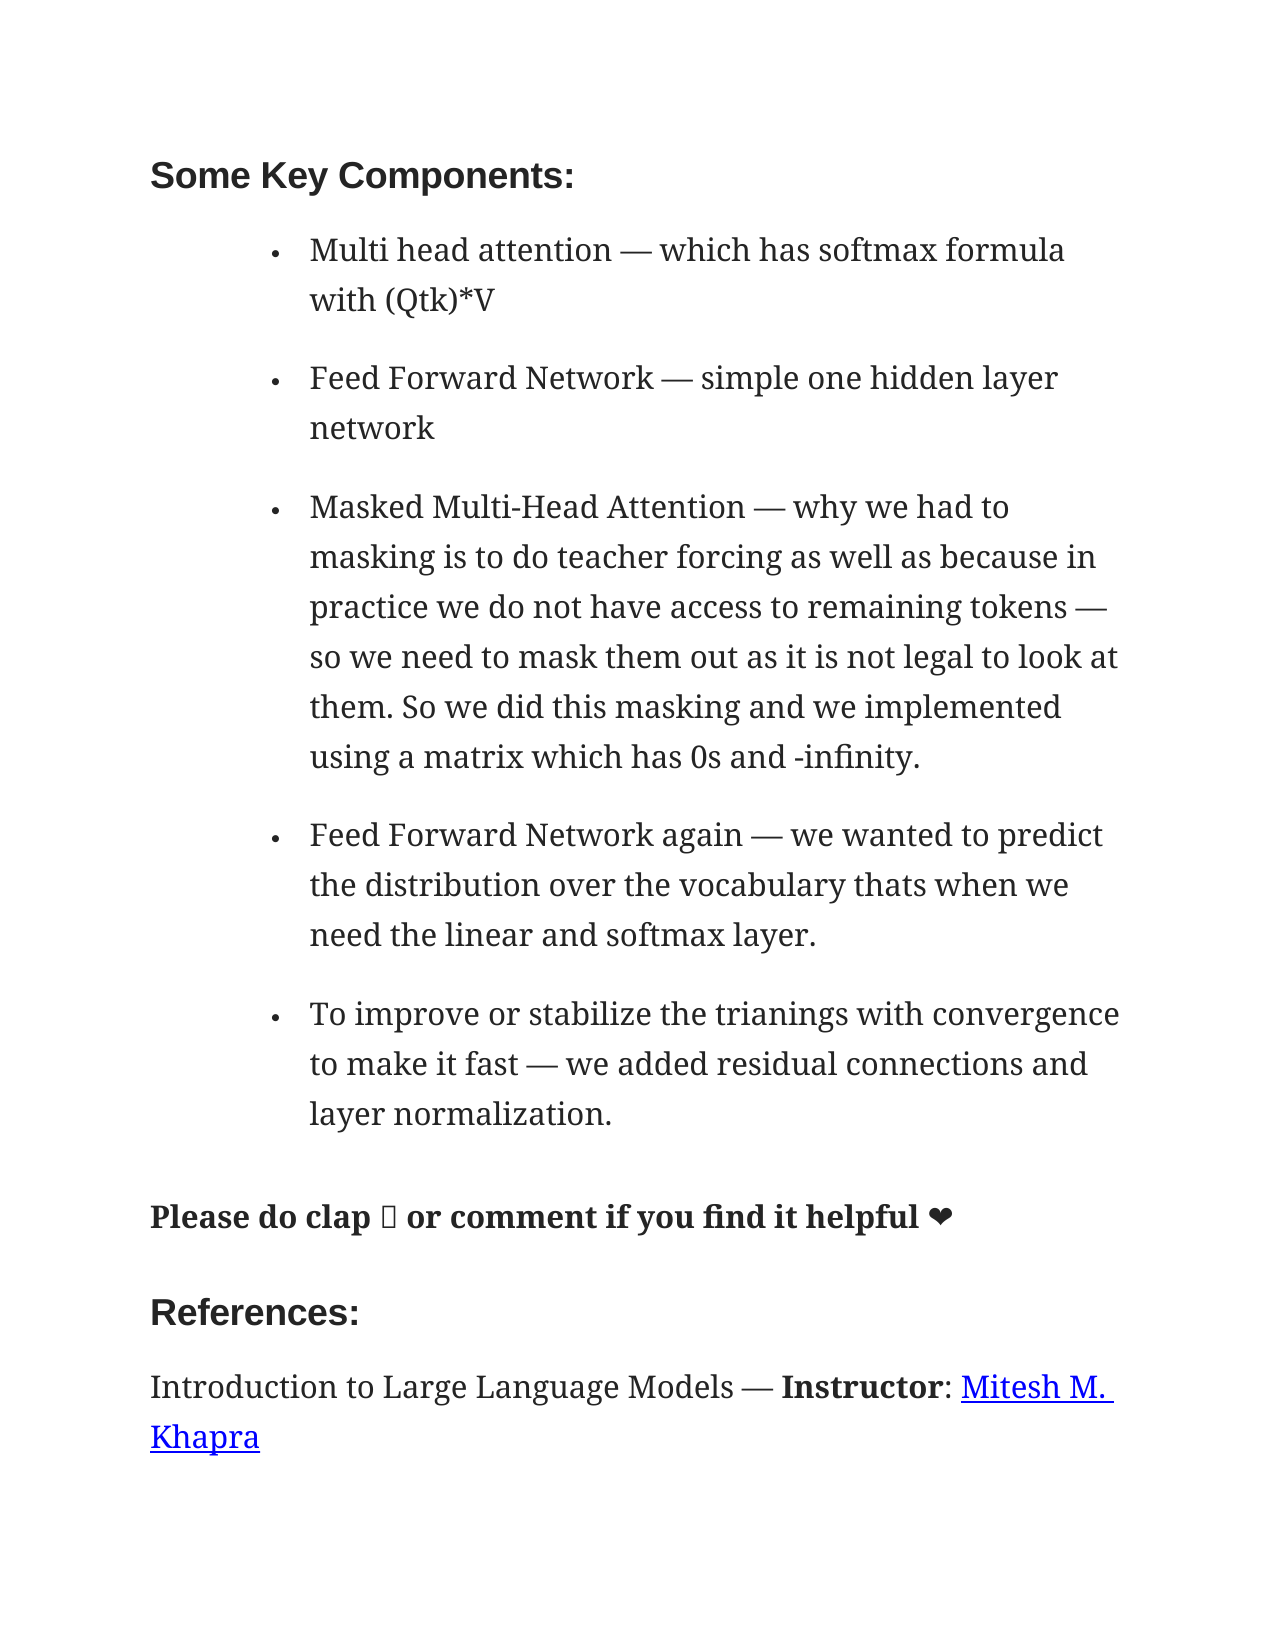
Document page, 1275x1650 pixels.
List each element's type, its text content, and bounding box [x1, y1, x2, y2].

list Multi head attention — which has softmax formula with (Qtk)*V [272, 220, 1125, 320]
list To improve or stabilize the trianings with convergence to make it fast — we added residual connections and layer normalization. [272, 984, 1125, 1134]
text References: [150, 1287, 1125, 1334]
text Please do clap 👏 or comment if you find it helpful ❤️🙏 [150, 1188, 1125, 1238]
list Masked Multi-Head Attention — why we had to masking is to do teacher forcing as well as because in practice we do not have access to remaining tokens — so we need to mask them out as it is not legal to look at them. So we did this masking and we implemented using a matrix which has 0s and -infinity. [272, 477, 1125, 777]
list Feed Forward Network again — we wanted to predict the distribution over the vocabulary thats when we need the linear and softmax layer. [272, 806, 1125, 956]
text Some Key Components: [150, 150, 1125, 197]
text Introduction to Large Language Models — Instructor: Mitesh M. Khapra [150, 1357, 1125, 1457]
list Feed Forward Network — simple one hidden layer network [272, 349, 1125, 449]
